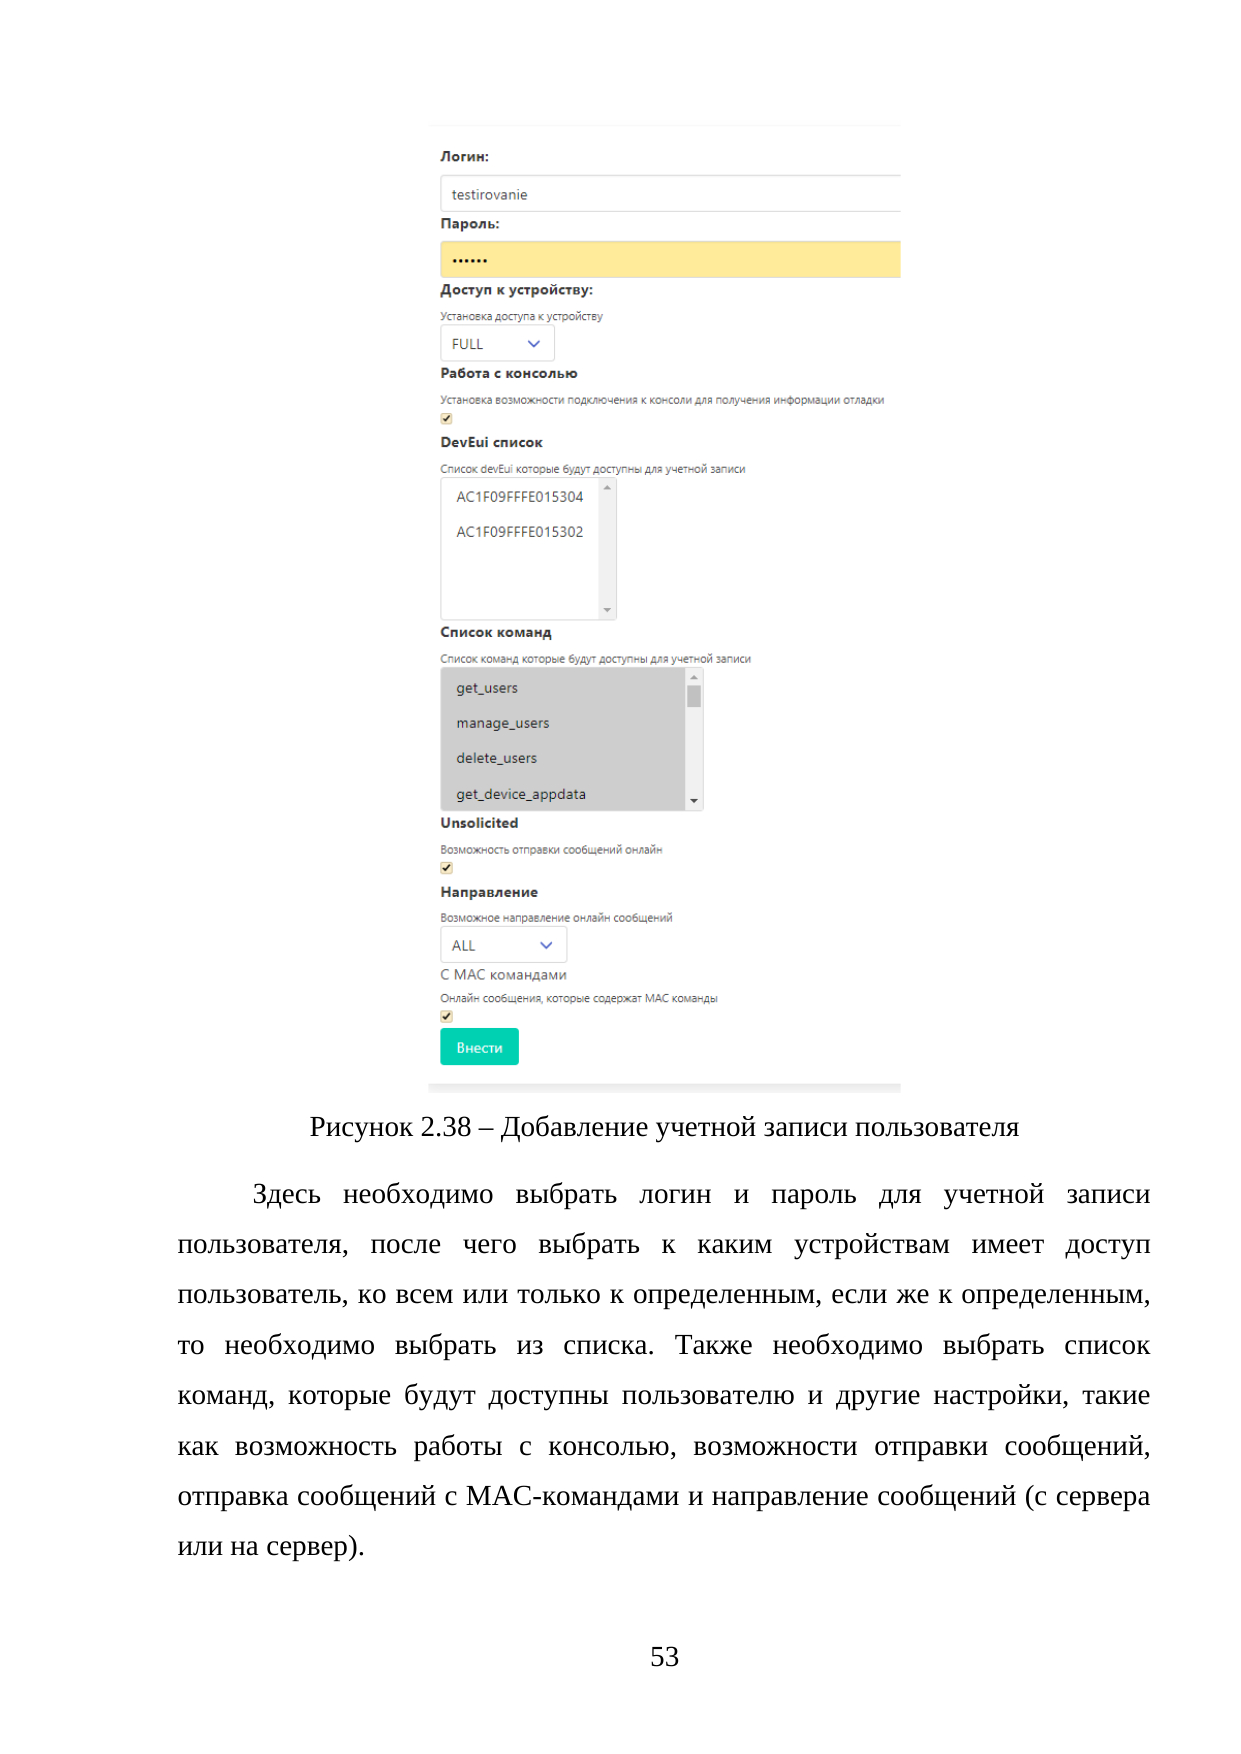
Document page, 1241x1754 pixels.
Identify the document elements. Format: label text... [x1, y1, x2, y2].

text Рисунок 2.38 – Добавление учетной записи пользователя [177, 1109, 1152, 1142]
picture [428, 118, 901, 1093]
text Здесь необходимо выбрать логин и пароль для учетной записи пользователя, после чего выбрать к каким устройствам имеет доступ пользователь, ко всем или только к определенным, если же к определенным, то необходимо выбрать из списка. Также необходимо выбрать список команд, которые будут доступны пользователю и другие настройки, такие как возможность работы с консолью, возможности отправки сообщений, отправка сообщений с MAC-командами и направление сообщений (с сервера или на сервер). [177, 1176, 1152, 1562]
